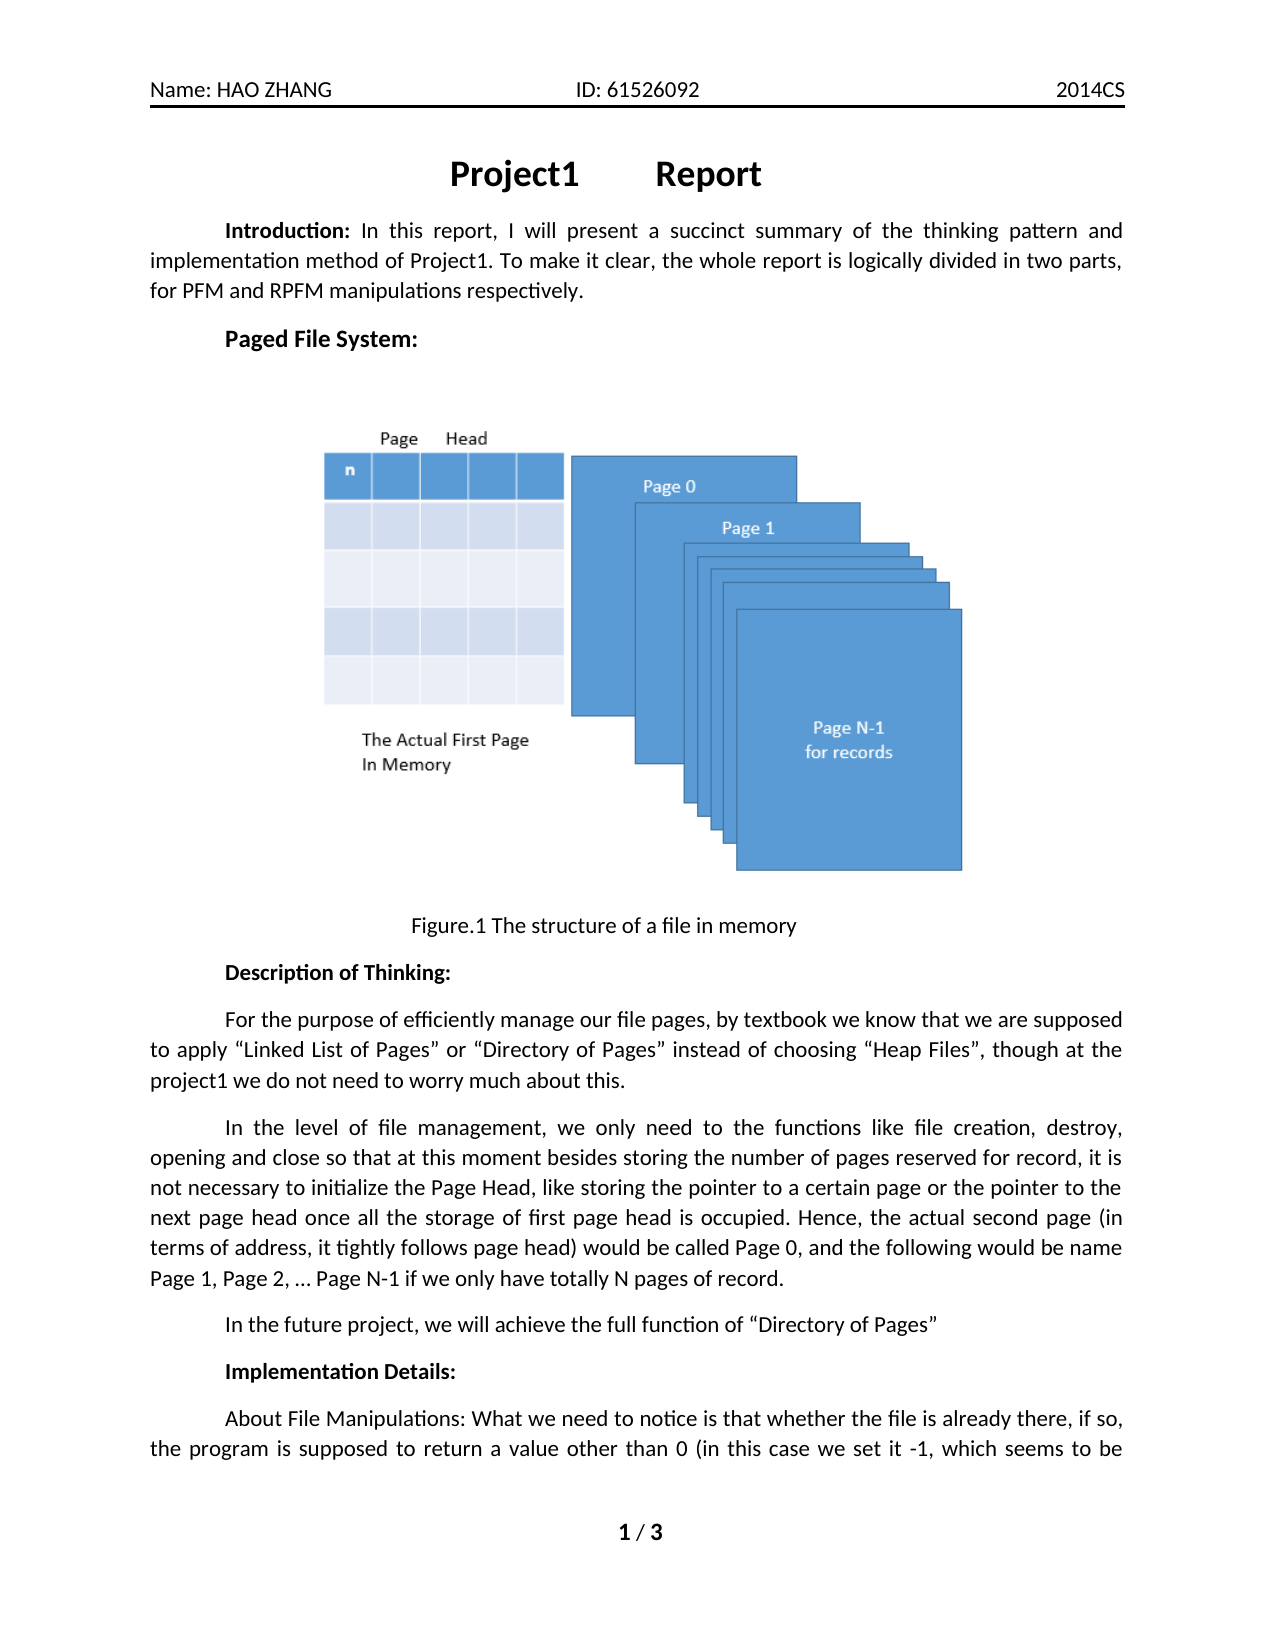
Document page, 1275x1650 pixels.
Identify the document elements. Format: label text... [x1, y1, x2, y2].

text Introduction: In this report, I will present a succinct summary of the thinking pattern and implementation method of Project1. To make it clear, the whole report is logically divided in two parts, for PFM and RPFM manipulations respectively. [150, 216, 1125, 304]
text Paged File System: [150, 323, 1125, 354]
text Project1 Report [150, 150, 1125, 196]
text For the purpose of efficiently manage our file pages, by textbook we know that we are supposed to apply “Linked List of Pages” or “Directory of Pages” instead of choosing “Heap Files”, though at the project1 we do not need to worry much about this. [150, 1005, 1125, 1094]
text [150, 1404, 1125, 1462]
text Implementation Details: [150, 1357, 1125, 1385]
text In the future project, we will achieve the full function of “Directory of Pages” [150, 1311, 1125, 1338]
text Description of Thinking: [150, 958, 1125, 986]
text In the level of file management, we only need to the functions like file creation, destroy, opening and close so that at this moment besides storing the number of pages reserved for record, it is not necessary to initialize the Page Head, like storing the pointer to a certain page or the pointer to the next page head once all the storage of first page head is occupied. Hence, the actual second page (in terms of address, it tightly follows page head) would be called Page 0, and the following would be name Page 1, Page 2, … Page N-1 if we only have totally N pages of record. [150, 1113, 1125, 1292]
picture [300, 420, 988, 893]
text Figure.1 The structure of a file in memory [225, 912, 1125, 939]
